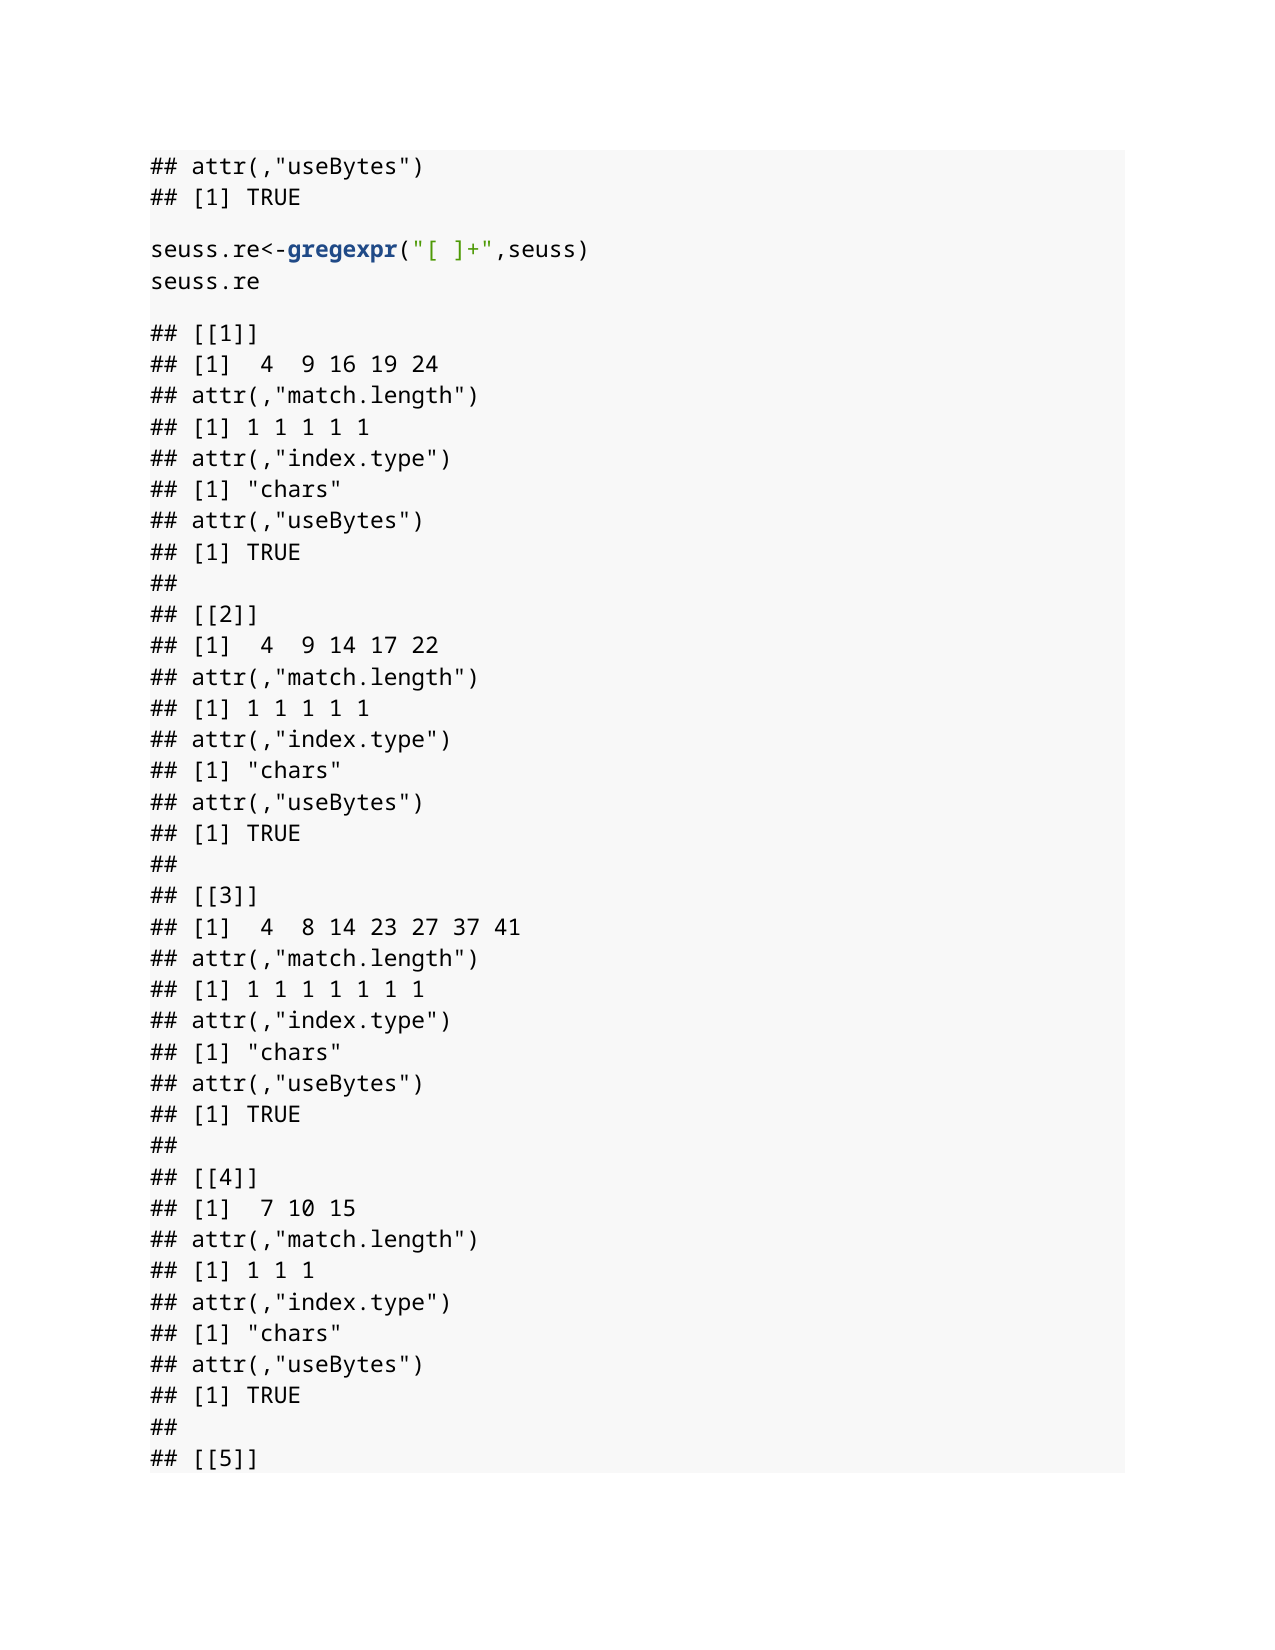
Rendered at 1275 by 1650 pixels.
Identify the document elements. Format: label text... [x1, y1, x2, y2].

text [150, 150, 1125, 212]
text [150, 317, 1125, 1473]
text seuss.re<-gregexpr("[ ]+",seuss) seuss.re [150, 233, 1125, 296]
